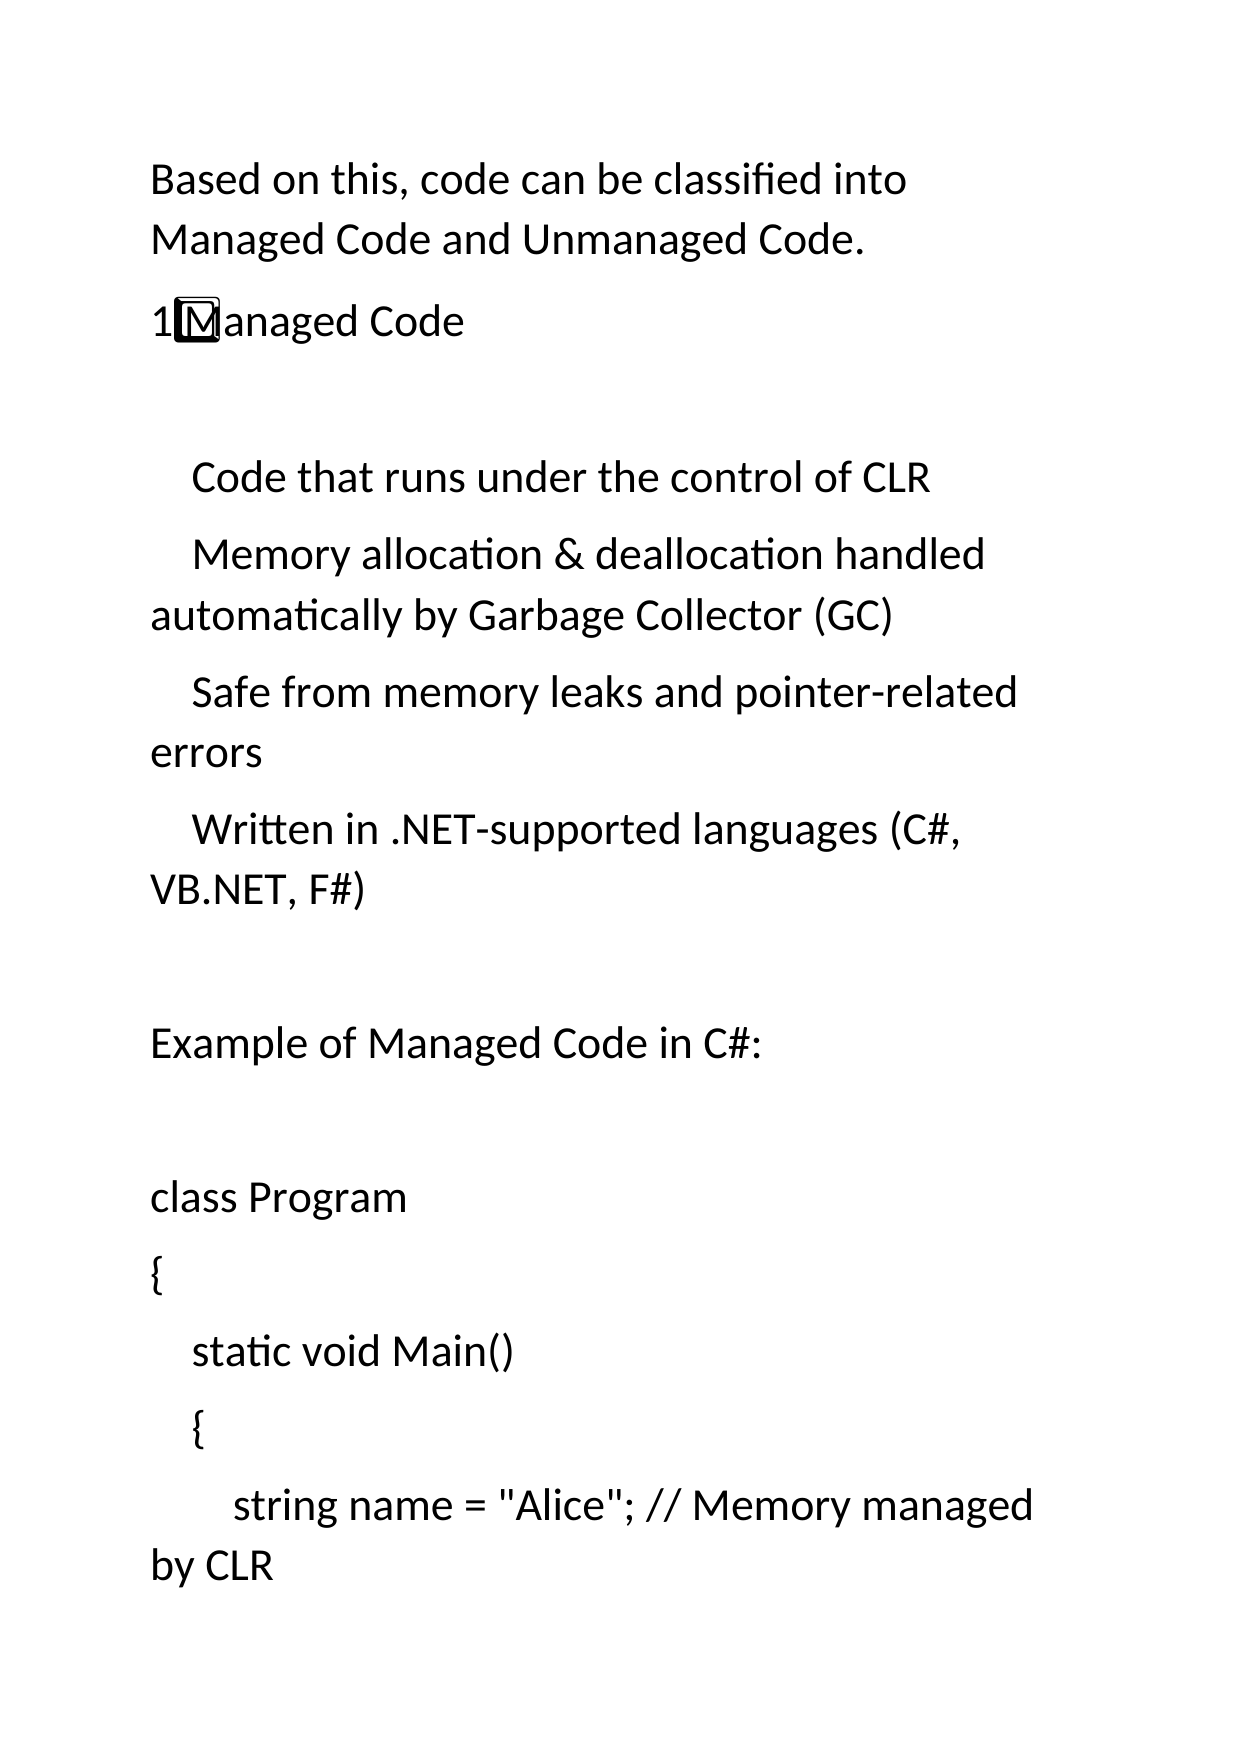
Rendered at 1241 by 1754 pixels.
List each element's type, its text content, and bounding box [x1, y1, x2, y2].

text Memory allocation & deallocation handled automatically by Garbage Collector (GC) [150, 525, 1090, 641]
text static void Main() [150, 1322, 1090, 1378]
text Code that runs under the control of CLR [150, 448, 1090, 504]
text Written in .NET-supported languages (C#, VB.NET, F#) [150, 800, 1090, 916]
text 1️⃣ Managed Code [150, 287, 1090, 350]
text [150, 150, 1090, 266]
text Safe from memory leaks and pointer-related errors [150, 662, 1090, 779]
text { [150, 1245, 1090, 1301]
text { [150, 1399, 1090, 1455]
text string name = "Alice"; // Memory managed by CLR [150, 1476, 1090, 1592]
text Example of Managed Code in C#: [150, 1014, 1090, 1070]
text class Program [150, 1168, 1090, 1224]
